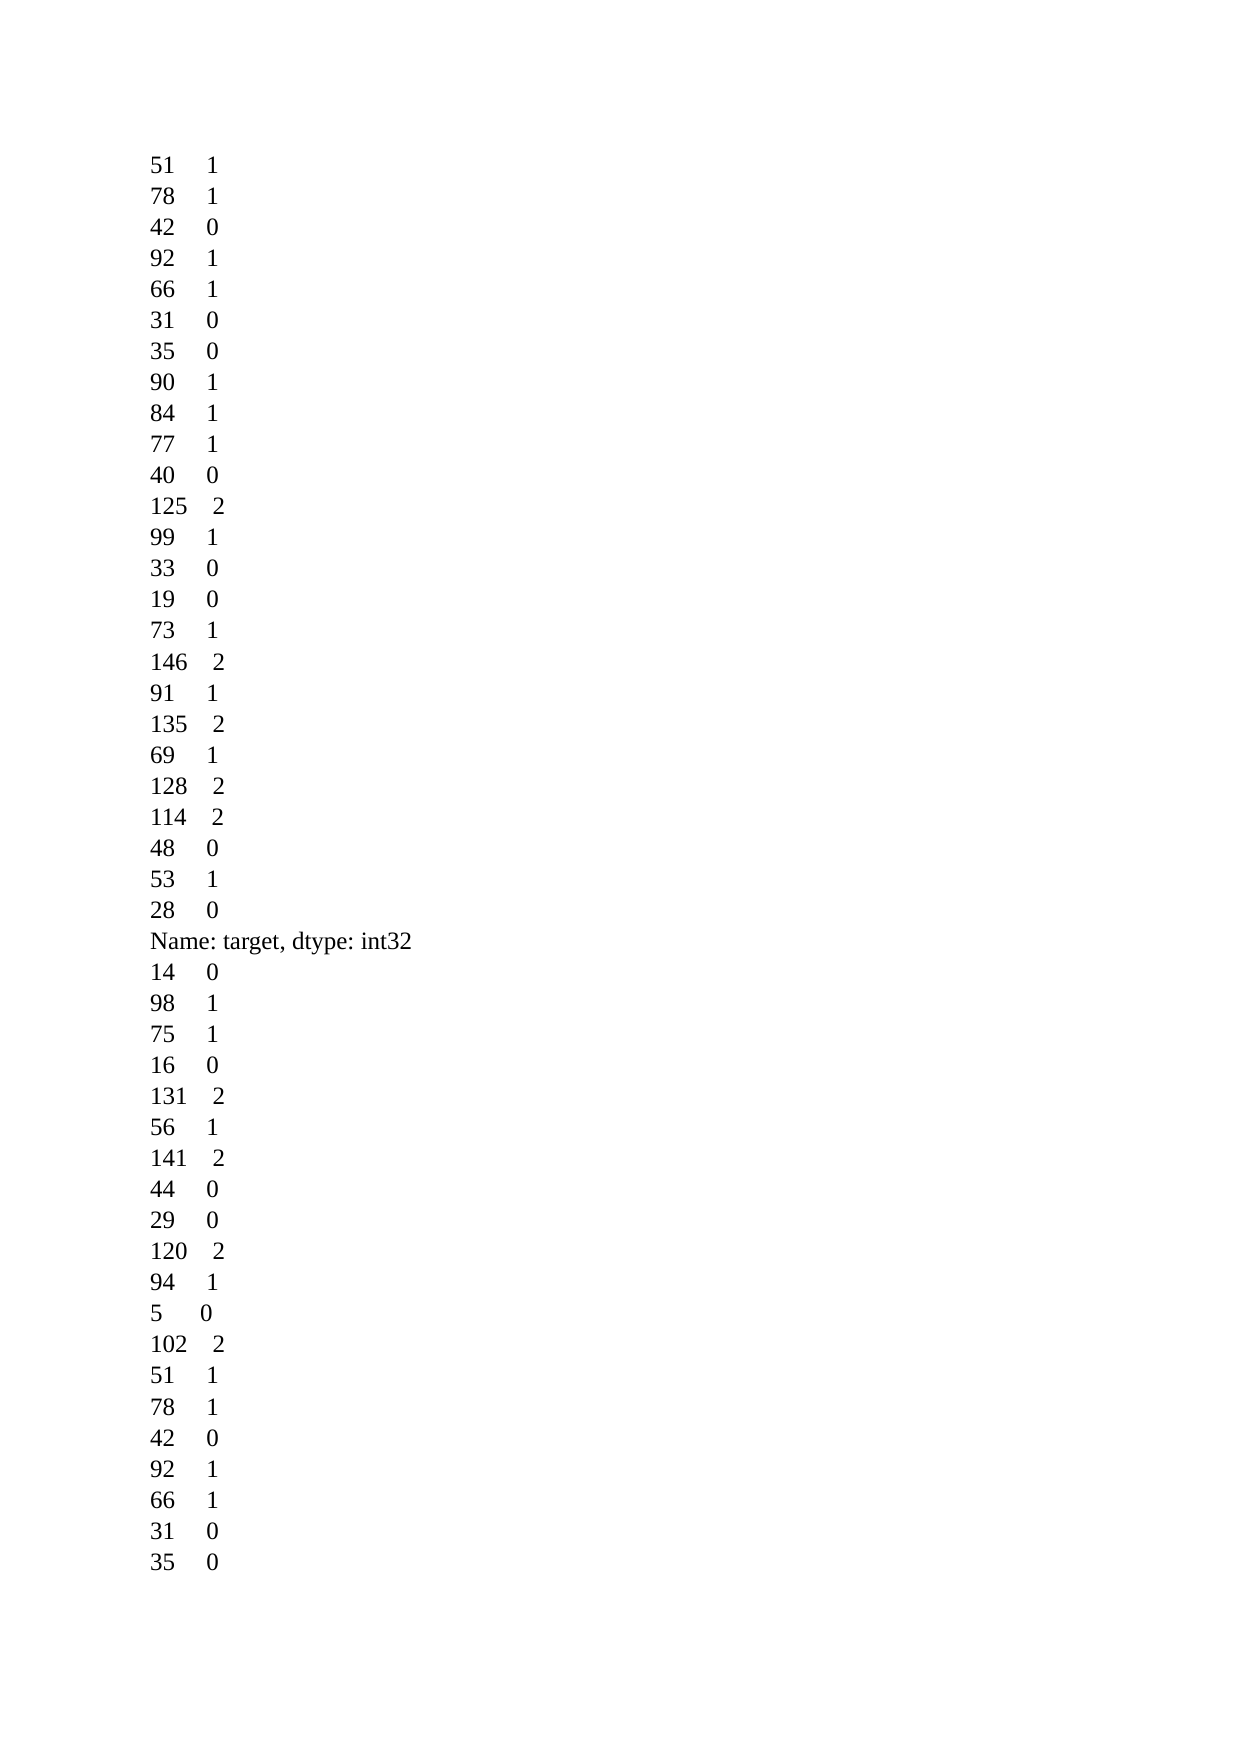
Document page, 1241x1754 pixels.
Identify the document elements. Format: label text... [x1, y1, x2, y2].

text 51 1 [150, 150, 1090, 179]
text 5 0 [150, 1298, 1090, 1327]
text 94 1 [150, 1267, 1090, 1296]
text 78 1 [150, 181, 1090, 210]
text 19 0 [150, 584, 1090, 613]
text 33 0 [150, 553, 1090, 582]
text 114 2 [150, 802, 1090, 831]
text 99 1 [150, 522, 1090, 551]
text 92 1 [150, 1454, 1090, 1482]
text 35 0 [150, 1547, 1090, 1576]
text 125 2 [150, 491, 1090, 520]
text 29 0 [150, 1205, 1090, 1234]
text 146 2 [150, 647, 1090, 675]
text 66 1 [150, 274, 1090, 303]
text 16 0 [150, 1050, 1090, 1079]
text 66 1 [150, 1485, 1090, 1513]
text 77 1 [150, 429, 1090, 458]
text 131 2 [150, 1081, 1090, 1110]
text 128 2 [150, 771, 1090, 799]
text 141 2 [150, 1143, 1090, 1172]
text 42 0 [150, 1423, 1090, 1451]
text 120 2 [150, 1236, 1090, 1265]
text 31 0 [150, 1516, 1090, 1544]
text 102 2 [150, 1329, 1090, 1358]
text 44 0 [150, 1174, 1090, 1203]
text 51 1 [150, 1361, 1090, 1389]
text 56 1 [150, 1112, 1090, 1141]
text Name: target, dtype: int32 [150, 926, 1090, 955]
text 14 0 [150, 957, 1090, 986]
text 69 1 [150, 740, 1090, 768]
text 42 0 [150, 212, 1090, 241]
text 53 1 [150, 864, 1090, 893]
text 75 1 [150, 1019, 1090, 1048]
text 40 0 [150, 460, 1090, 489]
text 78 1 [150, 1392, 1090, 1420]
text 35 0 [150, 336, 1090, 365]
text 91 1 [150, 678, 1090, 706]
text 84 1 [150, 398, 1090, 427]
text 73 1 [150, 616, 1090, 644]
text 28 0 [150, 895, 1090, 924]
text 98 1 [150, 988, 1090, 1017]
text 31 0 [150, 305, 1090, 334]
text 92 1 [150, 243, 1090, 272]
text 48 0 [150, 833, 1090, 862]
text 90 1 [150, 367, 1090, 396]
text 135 2 [150, 709, 1090, 737]
